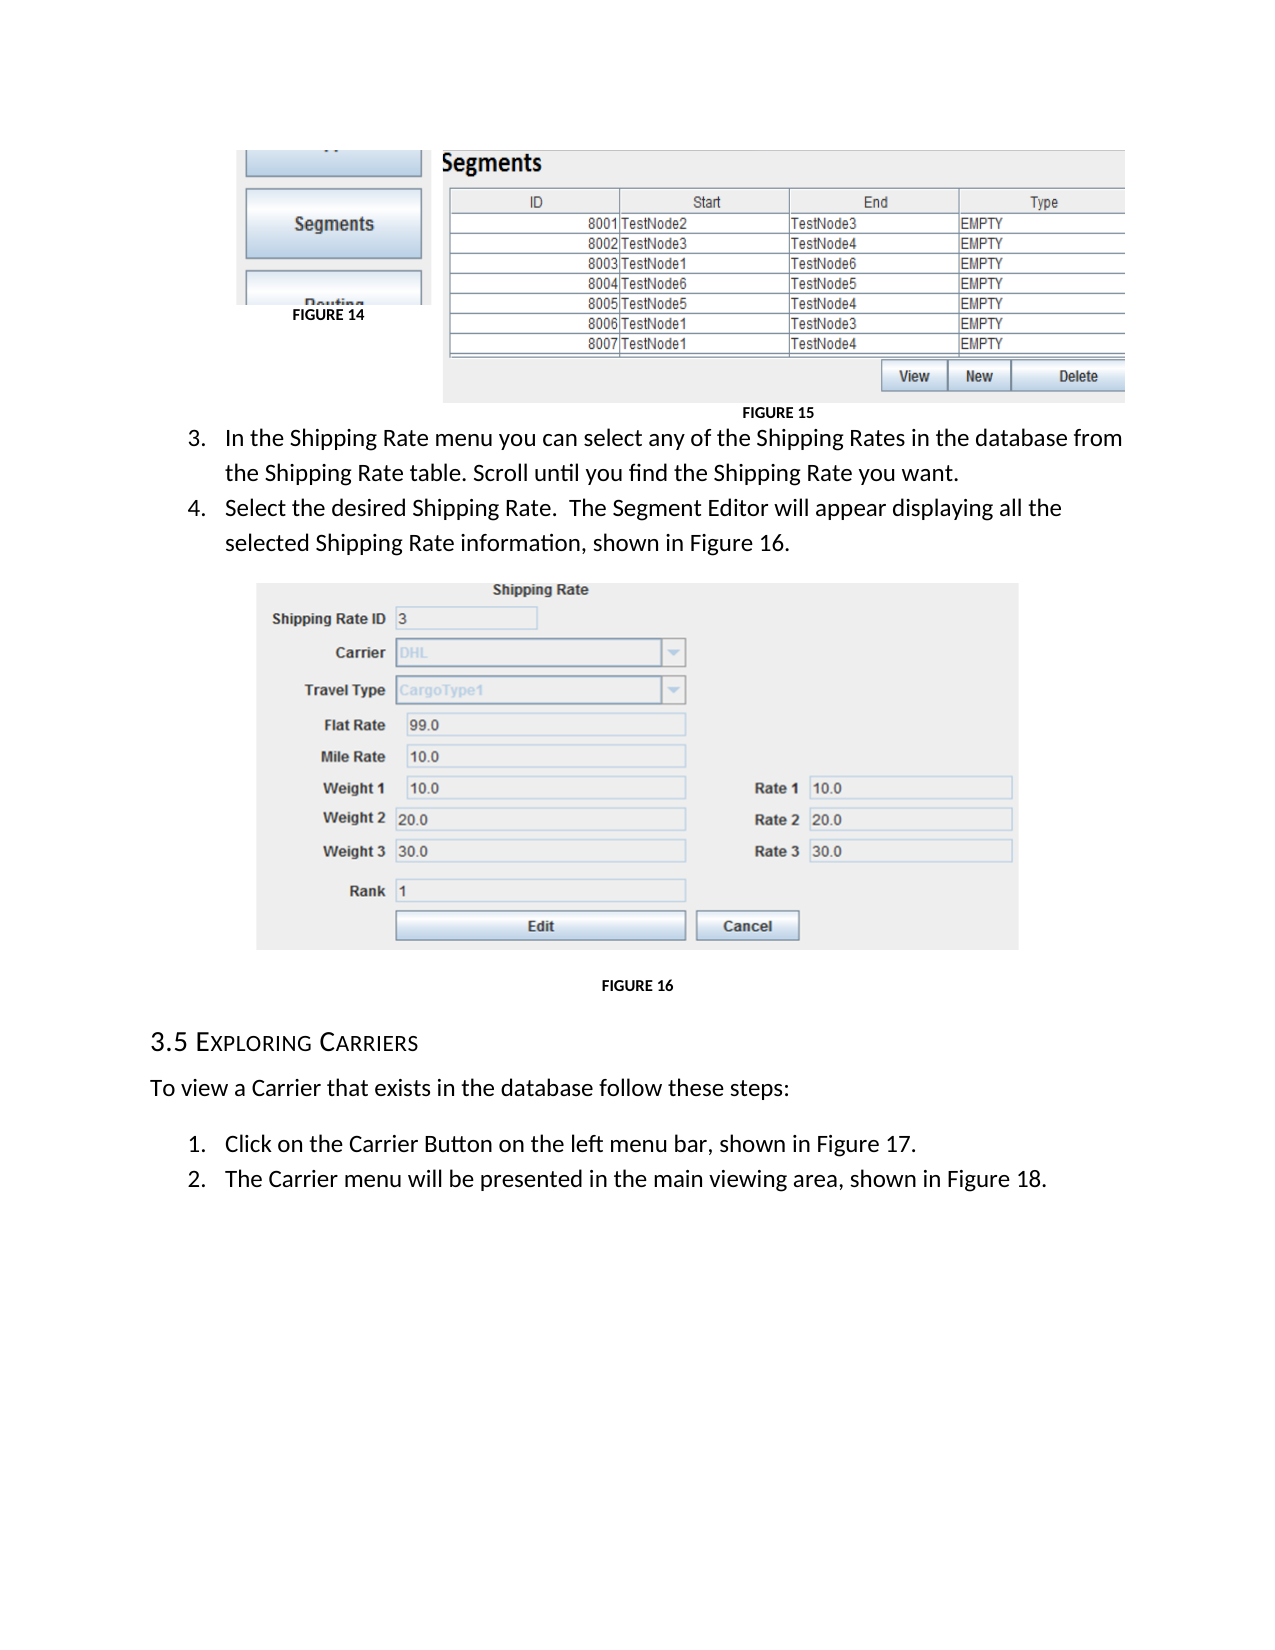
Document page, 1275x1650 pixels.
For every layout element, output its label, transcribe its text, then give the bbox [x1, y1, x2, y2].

list Click on the Carrier Button on the left menu bar, shown in Figure 17. [187, 1128, 1125, 1159]
text Figure 16 [150, 975, 1125, 995]
list The Carrier menu will be presented in the main viewing area, shown in Figure 18. [187, 1163, 1125, 1194]
text To view a Carrier that exists in the database follow these steps: [150, 1072, 1125, 1103]
picture [442, 150, 1125, 403]
table_header Figure 14 [225, 150, 432, 423]
list In the Shipping Rate menu you can select any of the Shipping Rates in the database from the Shipping Rate table. Scroll until you find the Shipping Rate you want. [187, 423, 1125, 488]
picture [256, 583, 1019, 950]
picture [236, 150, 432, 305]
list Select the desired Shipping Rate. The Segment Editor will appear displaying all the selected Shipping Rate information, shown in Figure 16. [187, 493, 1125, 558]
table_header Figure 15 [432, 150, 1125, 423]
subtitle 3.5 Exploring Carriers [150, 1023, 1125, 1059]
